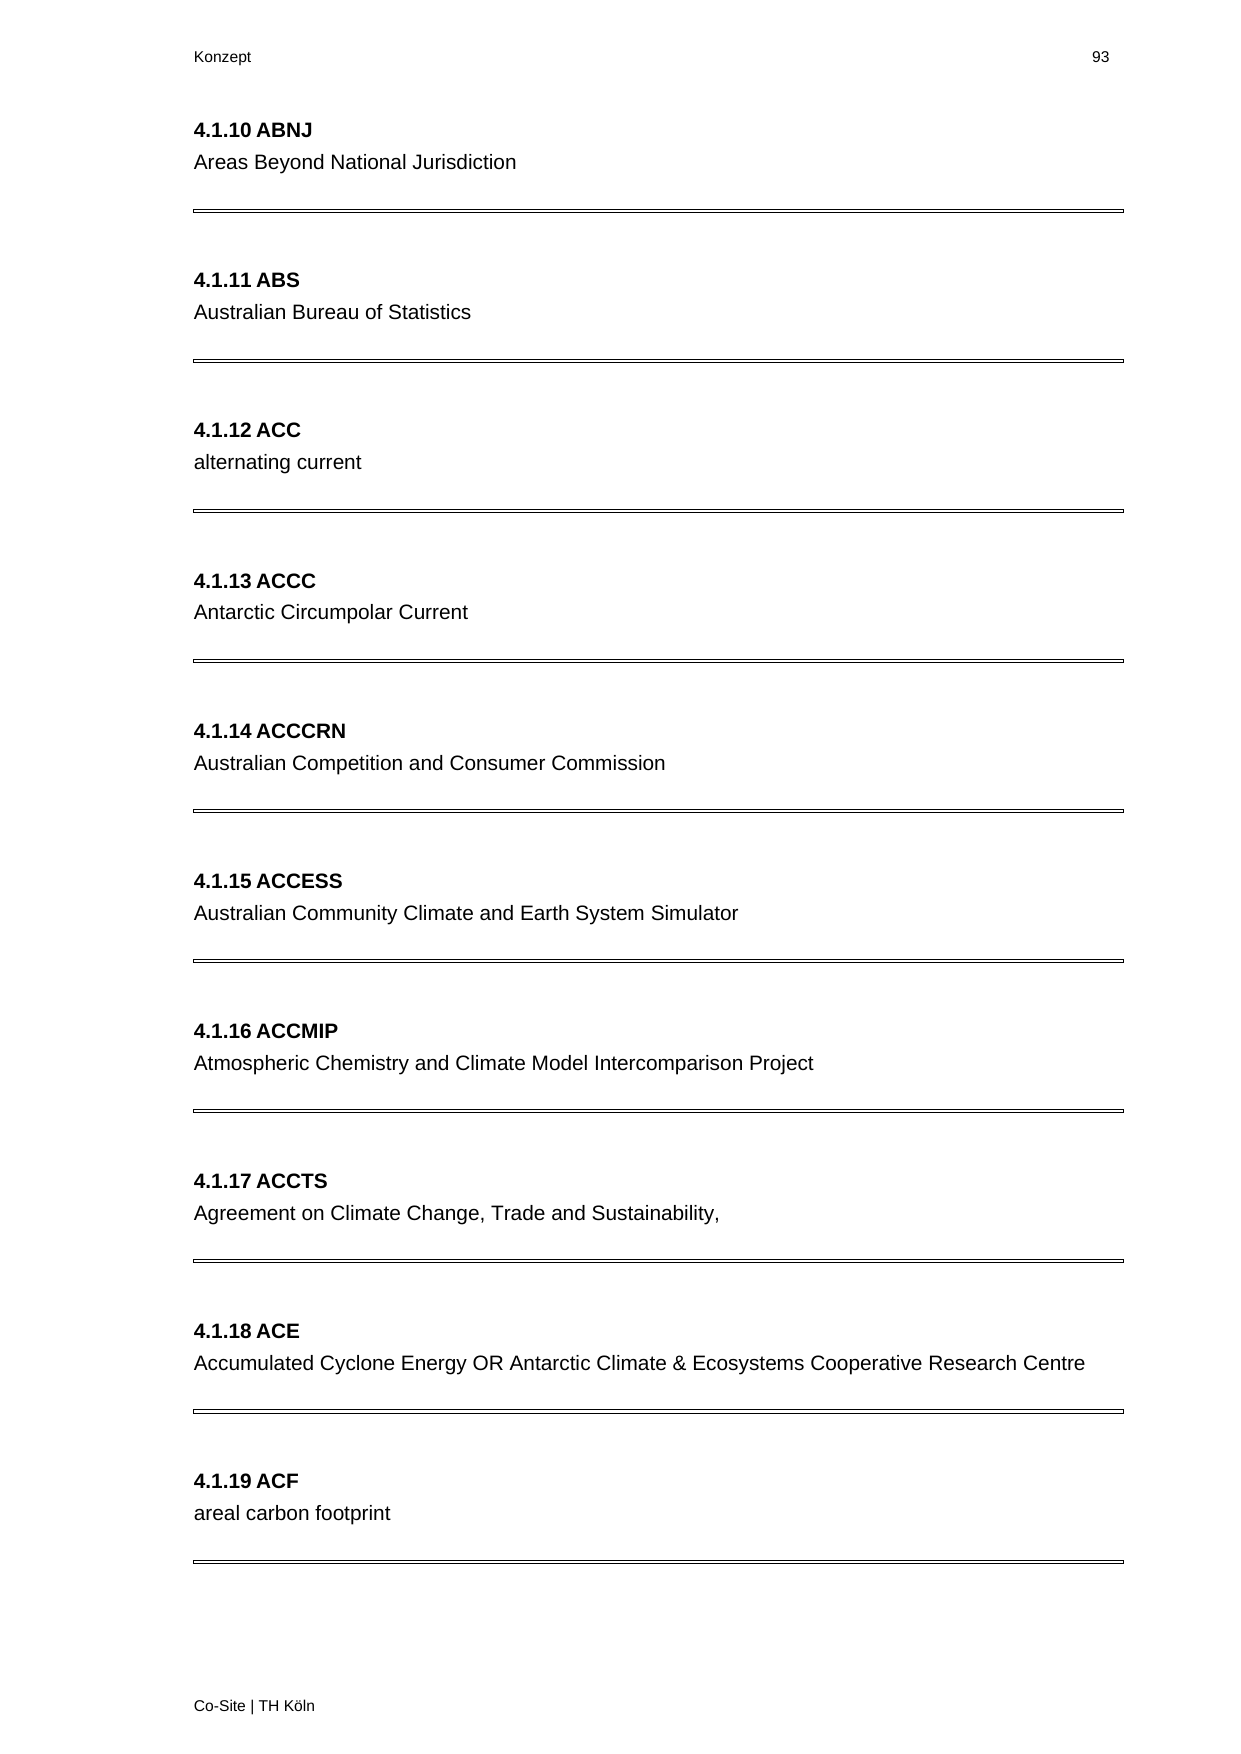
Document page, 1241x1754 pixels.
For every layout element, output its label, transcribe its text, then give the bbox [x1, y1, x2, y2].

subtitle ACF [194, 1469, 1124, 1493]
subtitle ABNJ [194, 118, 1124, 142]
subtitle ACCMIP [194, 1019, 1124, 1043]
subtitle ACE [194, 1319, 1124, 1343]
subtitle ACC [194, 418, 1124, 442]
subtitle ABS [194, 268, 1124, 292]
subtitle ACCCRN [194, 718, 1124, 742]
subtitle ACCC [194, 568, 1124, 592]
subtitle ACCESS [194, 869, 1124, 893]
subtitle ACCTS [194, 1169, 1124, 1193]
